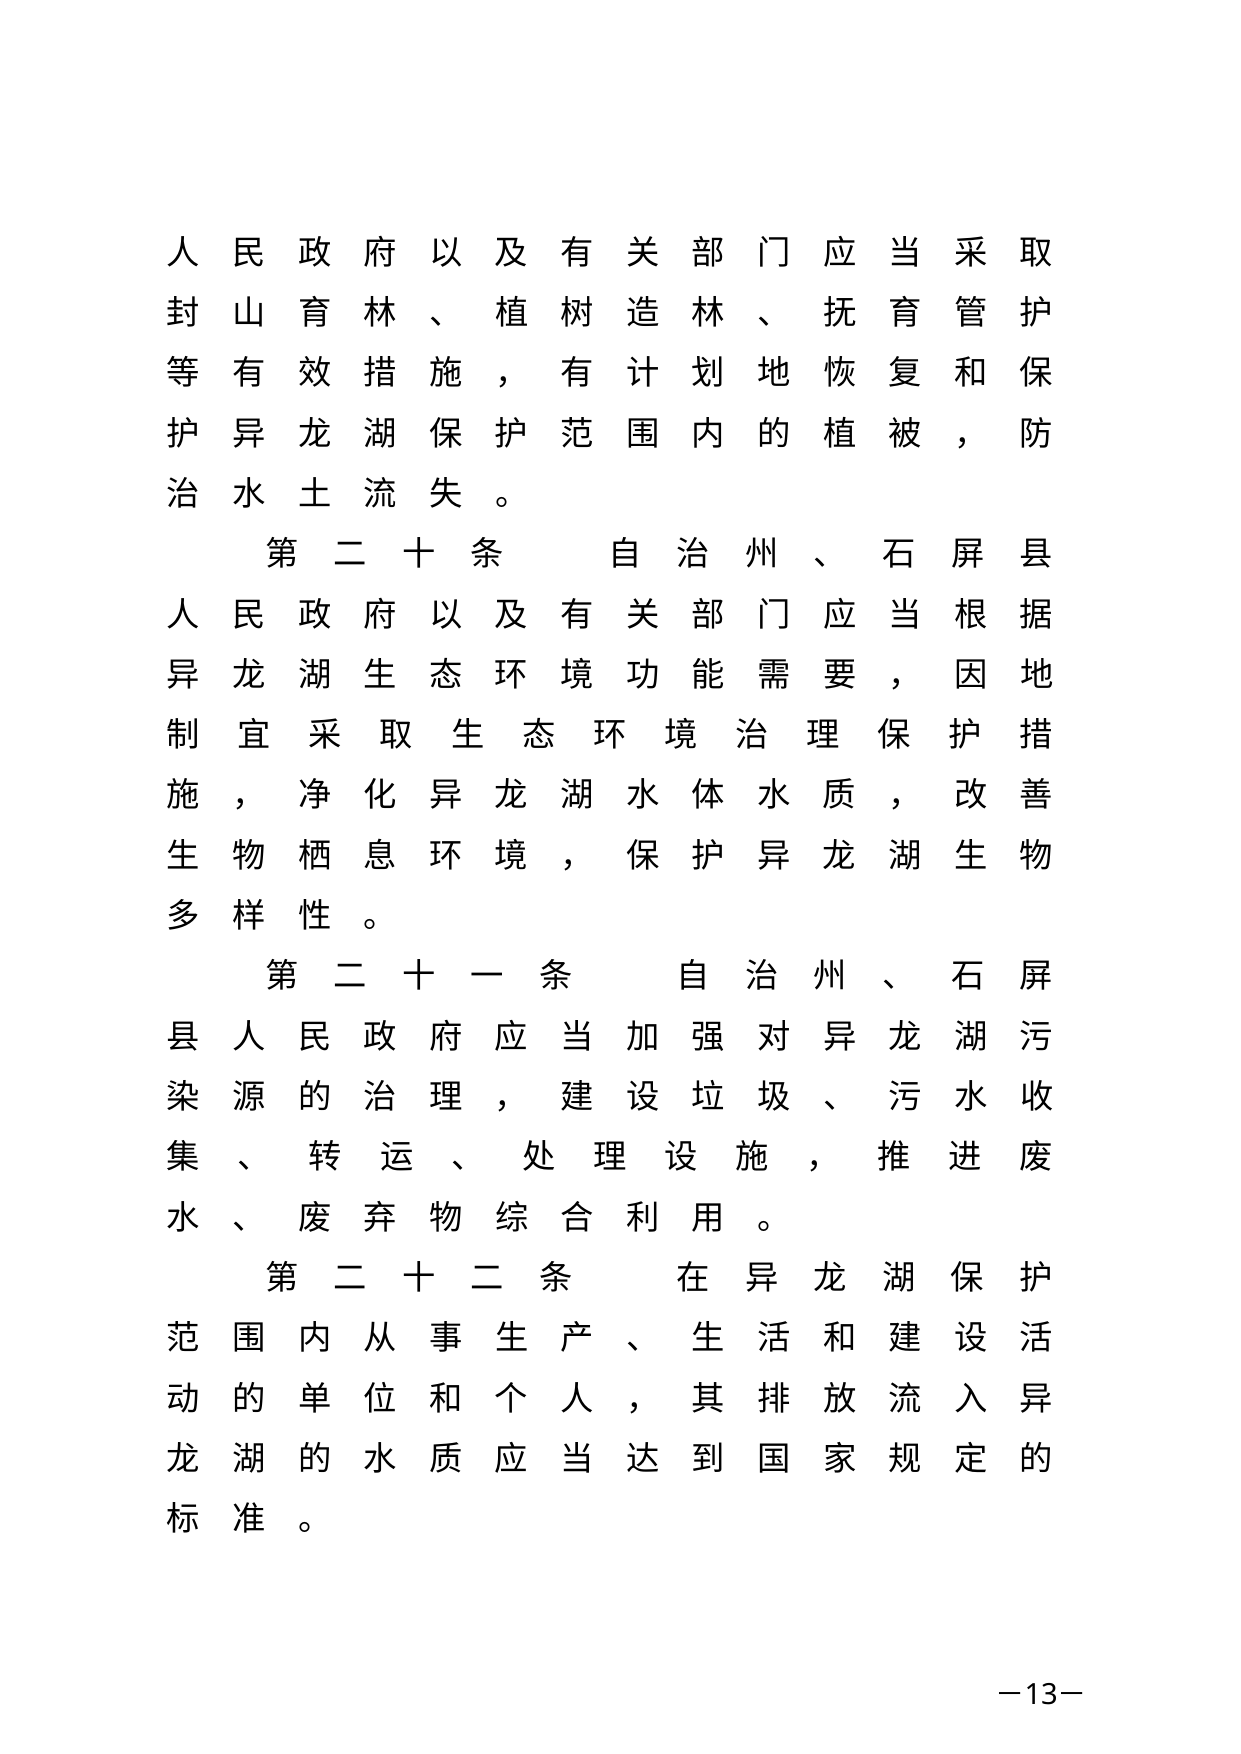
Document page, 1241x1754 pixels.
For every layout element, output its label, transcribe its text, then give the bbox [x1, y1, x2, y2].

text 第二十二条 在异龙湖保护范围内从事生产、生活和建设活动的单位和个人，其排放流入异龙湖的水质应当达到国家规定的标准。 [167, 1245, 1085, 1546]
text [167, 219, 1085, 521]
text 第二十一条 自治州、石屏县人民政府应当加强对异龙湖污染源的治理，建设垃圾、污水收集、转运、处理设施，推进废水、废弃物综合利用。 [167, 943, 1085, 1245]
text 第二十条 自治州、石屏县人民政府以及有关部门应当根据异龙湖生态环境功能需要，因地制宜采取生态环境治理保护措施，净化异龙湖水体水质，改善生物栖息环境，保护异龙湖生物多样性。 [167, 521, 1085, 943]
